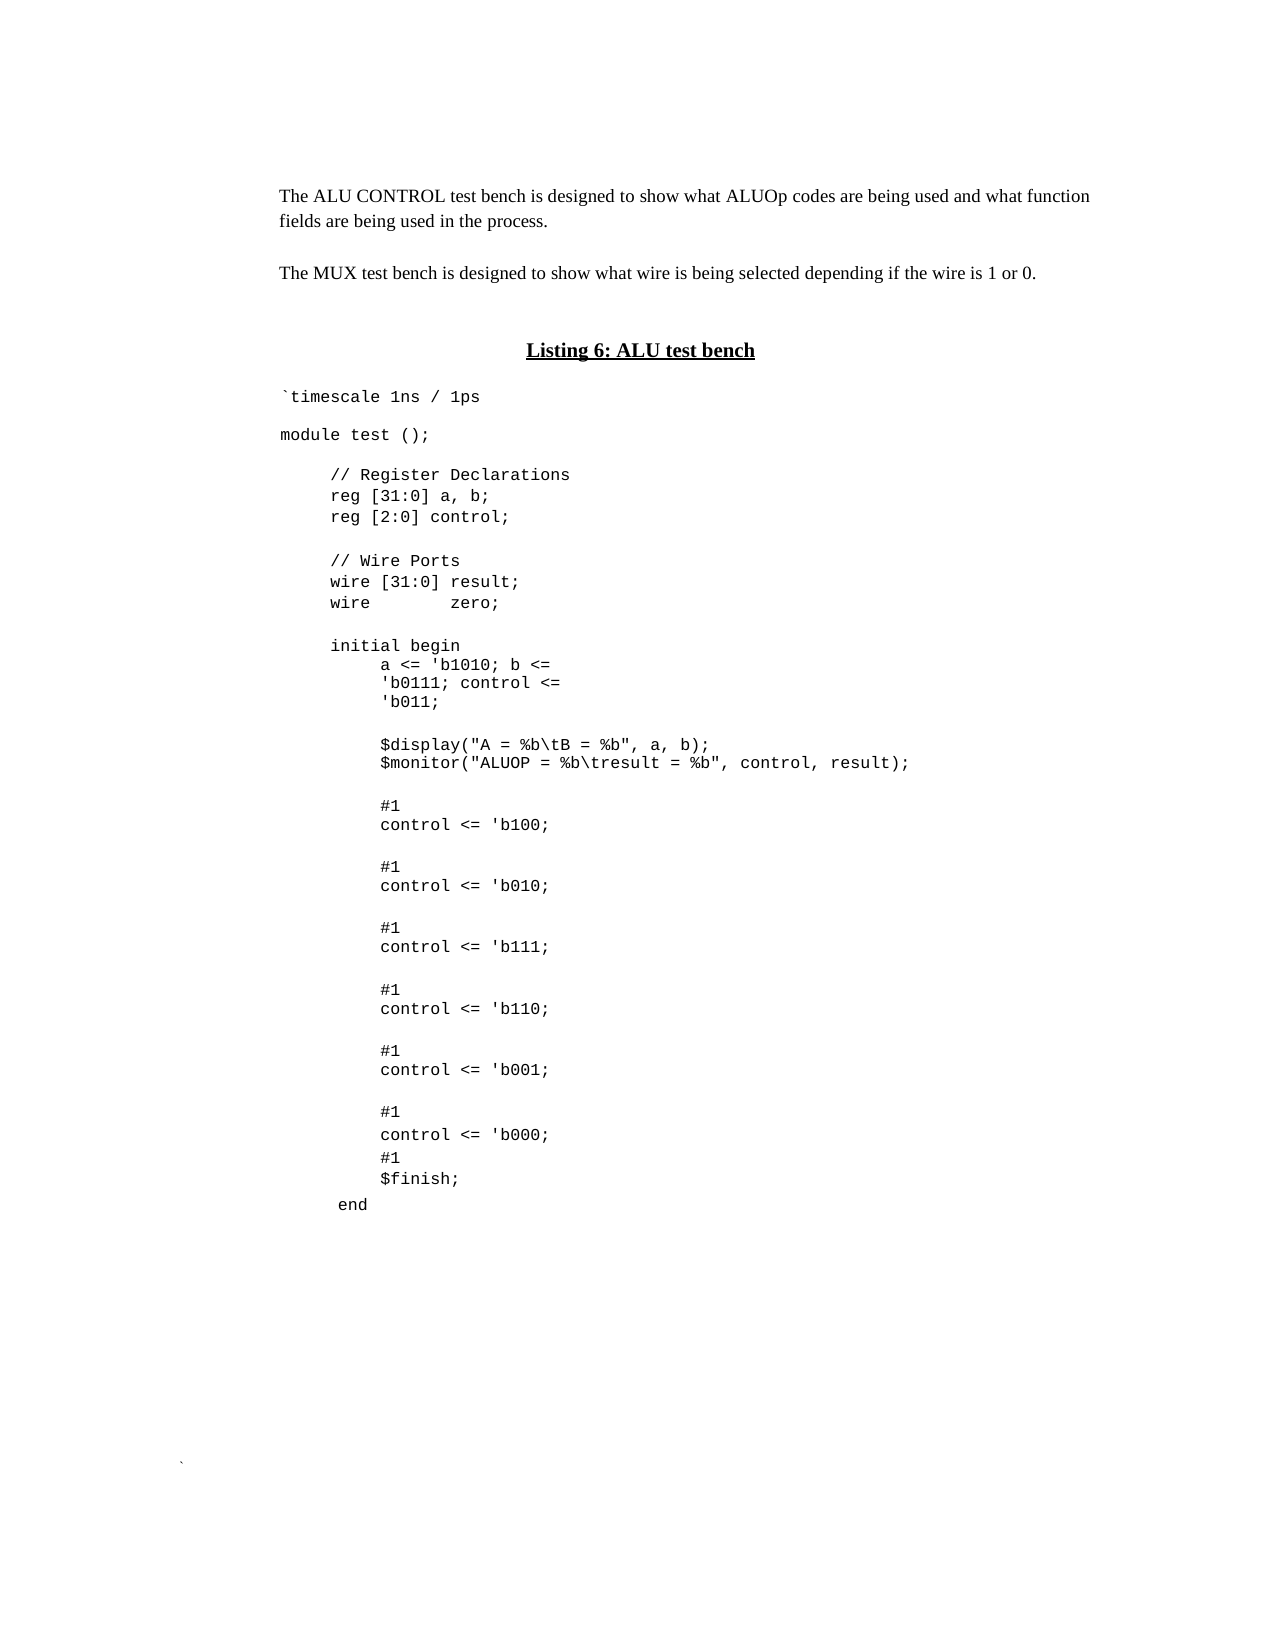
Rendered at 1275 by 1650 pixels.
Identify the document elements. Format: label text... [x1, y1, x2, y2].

text #1 [380, 1043, 1102, 1061]
text #1 [380, 981, 1102, 1000]
text end [179, 1197, 368, 1216]
text $finish; [380, 1169, 1102, 1192]
text wire [31:0] result; [330, 572, 1102, 595]
text initial begin [330, 637, 1102, 656]
text reg [31:0] a, b; [330, 487, 1102, 506]
text control <= 'b111; [380, 939, 1102, 958]
text a <= 'b1010; b <= 'b0111; control <= 'b011; [380, 656, 596, 713]
text control <= 'b010; [380, 878, 1102, 897]
text control <= 'b000; [380, 1123, 1102, 1146]
text Listing 6: ALU test bench [179, 337, 1102, 362]
text #1 [380, 920, 1102, 939]
text control <= 'b001; [380, 1062, 1102, 1080]
text reg [2:0] control; [330, 506, 1102, 529]
text // Register Declarations [330, 464, 1102, 487]
text The MUX test bench is designed to show what wire is being selected depending if the wire is 1 or 0. [279, 259, 1069, 284]
text control <= 'b100; [380, 816, 1102, 835]
text #1 [380, 1150, 1102, 1169]
text #1 [380, 859, 1102, 878]
text // Wire Ports [330, 553, 1102, 572]
text The ALU CONTROL test bench is designed to show what ALUOp codes are being used and what function fields are being used in the process. [279, 183, 1095, 233]
text `timescale 1ns / 1ps module test (); [280, 389, 534, 445]
text #1 [380, 797, 1102, 816]
text control <= 'b110; [380, 1000, 1102, 1019]
text $monitor("ALUOP = %b\tresult = %b", control, result); [380, 755, 1102, 774]
text $display("A = %b\tB = %b", a, b); [380, 736, 1102, 755]
text #1 [380, 1104, 1102, 1123]
text wire zero; [330, 595, 1102, 614]
